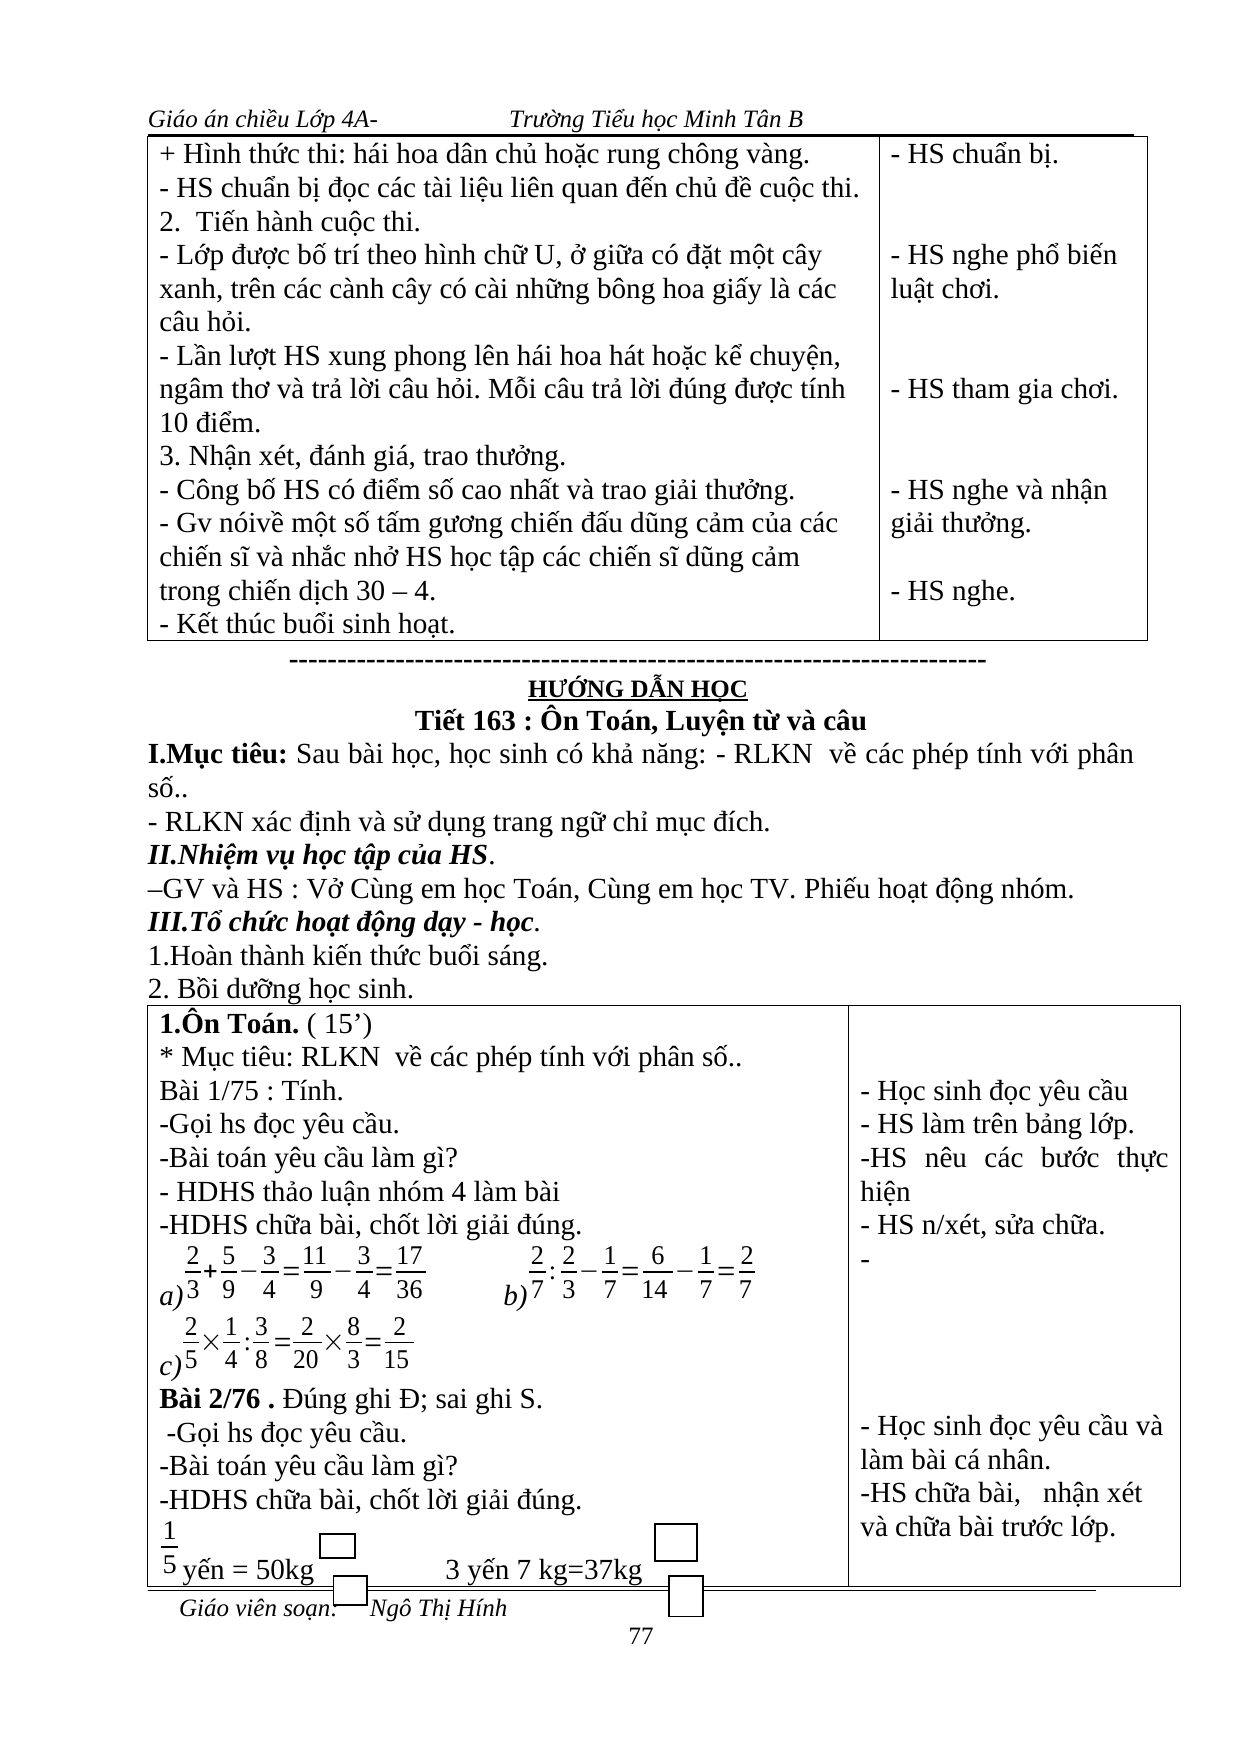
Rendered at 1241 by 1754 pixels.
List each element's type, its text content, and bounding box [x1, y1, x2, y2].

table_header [849, 1006, 1180, 1586]
text I.Mục tiêu: Sau bài học, học sinh có khả năng: - RLKN về các phép tính với phân số.. [148, 737, 1134, 804]
text II.Nhiệm vụ học tập của HS. [148, 837, 1134, 871]
text 1.Hoàn thành kiến thức buổi sáng. [148, 938, 1134, 971]
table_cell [148, 137, 879, 640]
text 2. Bồi dưỡng học sinh. [148, 971, 1134, 1005]
text Tiết 163 : Ôn Toán, Luyện từ và câu [148, 703, 1134, 737]
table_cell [880, 137, 1147, 640]
text –GV và HS : Vở Cùng em học Toán, Cùng em học TV. Phiếu hoạt động nhóm. [148, 871, 1134, 904]
text ------------------------------------------------------------------------ [148, 641, 1128, 674]
text III.Tổ chức hoạt động dạy - học. [148, 904, 1134, 938]
text - RLKN xác định và sử dụng trang ngữ chỉ mục đích. [148, 804, 1134, 837]
text HƯỚNG DẪN HỌC [148, 674, 1128, 703]
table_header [148, 1006, 848, 1586]
